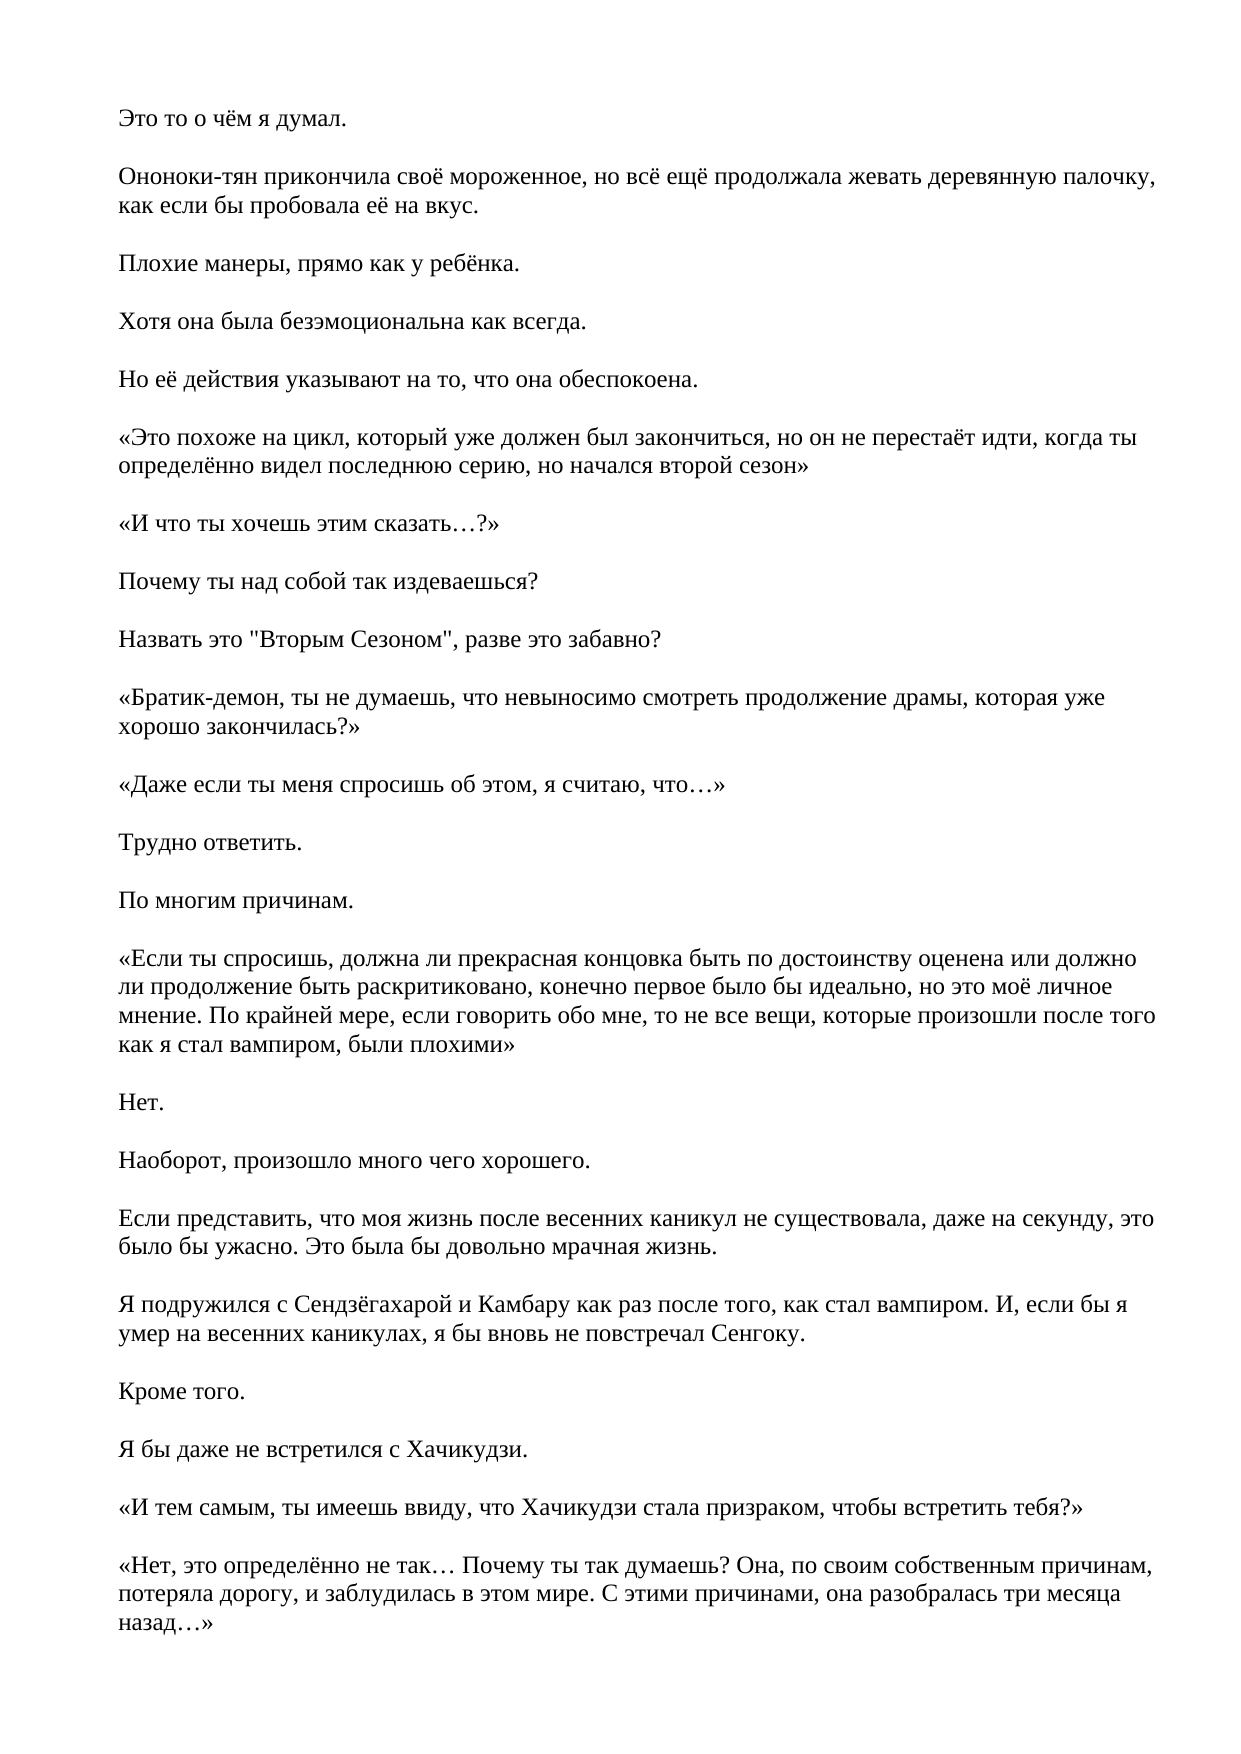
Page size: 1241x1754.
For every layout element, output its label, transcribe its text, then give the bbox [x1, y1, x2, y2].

text Я подружился с Сендзёгахарой и Камбару как раз после того, как стал вампиром. И, если бы я умер на весенних каникулах, я бы вновь не повстречал Сенгоку. [118, 1289, 1167, 1347]
text «Братик-демон, ты не думаешь, что невыносимо смотреть продолжение драмы, которая уже хорошо закончилась?» [118, 682, 1167, 740]
text Нет. [118, 1087, 1167, 1116]
text «И что ты хочешь этим сказать…?» [118, 508, 1167, 537]
text Но её действия указывают на то, что она обеспокоена. [118, 364, 1167, 393]
text «Даже если ты меня спросишь об этом, я считаю, что…» [118, 769, 1167, 798]
text Хотя она была безэмоциональна как всегда. [118, 306, 1167, 335]
text «Если ты спросишь, должна ли прекрасная концовка быть по достоинству оценена или должно ли продолжение быть раскритиковано, конечно первое было бы идеально, но это моё личное мнение. По крайней мере, если говорить обо мне, то не все вещи, которые произошли после того как я стал вампиром, были плохими» [118, 943, 1167, 1058]
text Ононоки-тян прикончила своё мороженное, но всё ещё продолжала жевать деревянную палочку, как если бы пробовала её на вкус. [118, 161, 1167, 219]
text Я бы даже не встретился с Хачикудзи. [118, 1434, 1167, 1463]
text Назвать это "Вторым Сезоном", разве это забавно? [118, 624, 1167, 653]
text «Это похоже на цикл, который уже должен был закончиться, но он не перестаёт идти, когда ты определённо видел последнюю серию, но начался второй сезон» [118, 422, 1167, 479]
text Если представить, что моя жизнь после весенних каникул не существовала, даже на секунду, это было бы ужасно. Это была бы довольно мрачная жизнь. [118, 1203, 1167, 1260]
text «Нет, это определённо не так… Почему ты так думаешь? Она, по своим собственным причинам, потеряла дорогу, и заблудилась в этом мире. С этими причинами, она разобралась три месяца назад…» [118, 1550, 1167, 1636]
text Это то о чём я думал. [118, 103, 1167, 132]
text Почему ты над собой так издеваешься? [118, 566, 1167, 595]
text «И тем самым, ты имеешь ввиду, что Хачикудзи стала призраком, чтобы встретить тебя?» [118, 1492, 1167, 1521]
text Трудно ответить. [118, 827, 1167, 856]
text Кроме того. [118, 1376, 1167, 1405]
text Плохие манеры, прямо как у ребёнка. [118, 248, 1167, 277]
text По многим причинам. [118, 885, 1167, 913]
text Наоборот, произошло много чего хорошего. [118, 1145, 1167, 1173]
